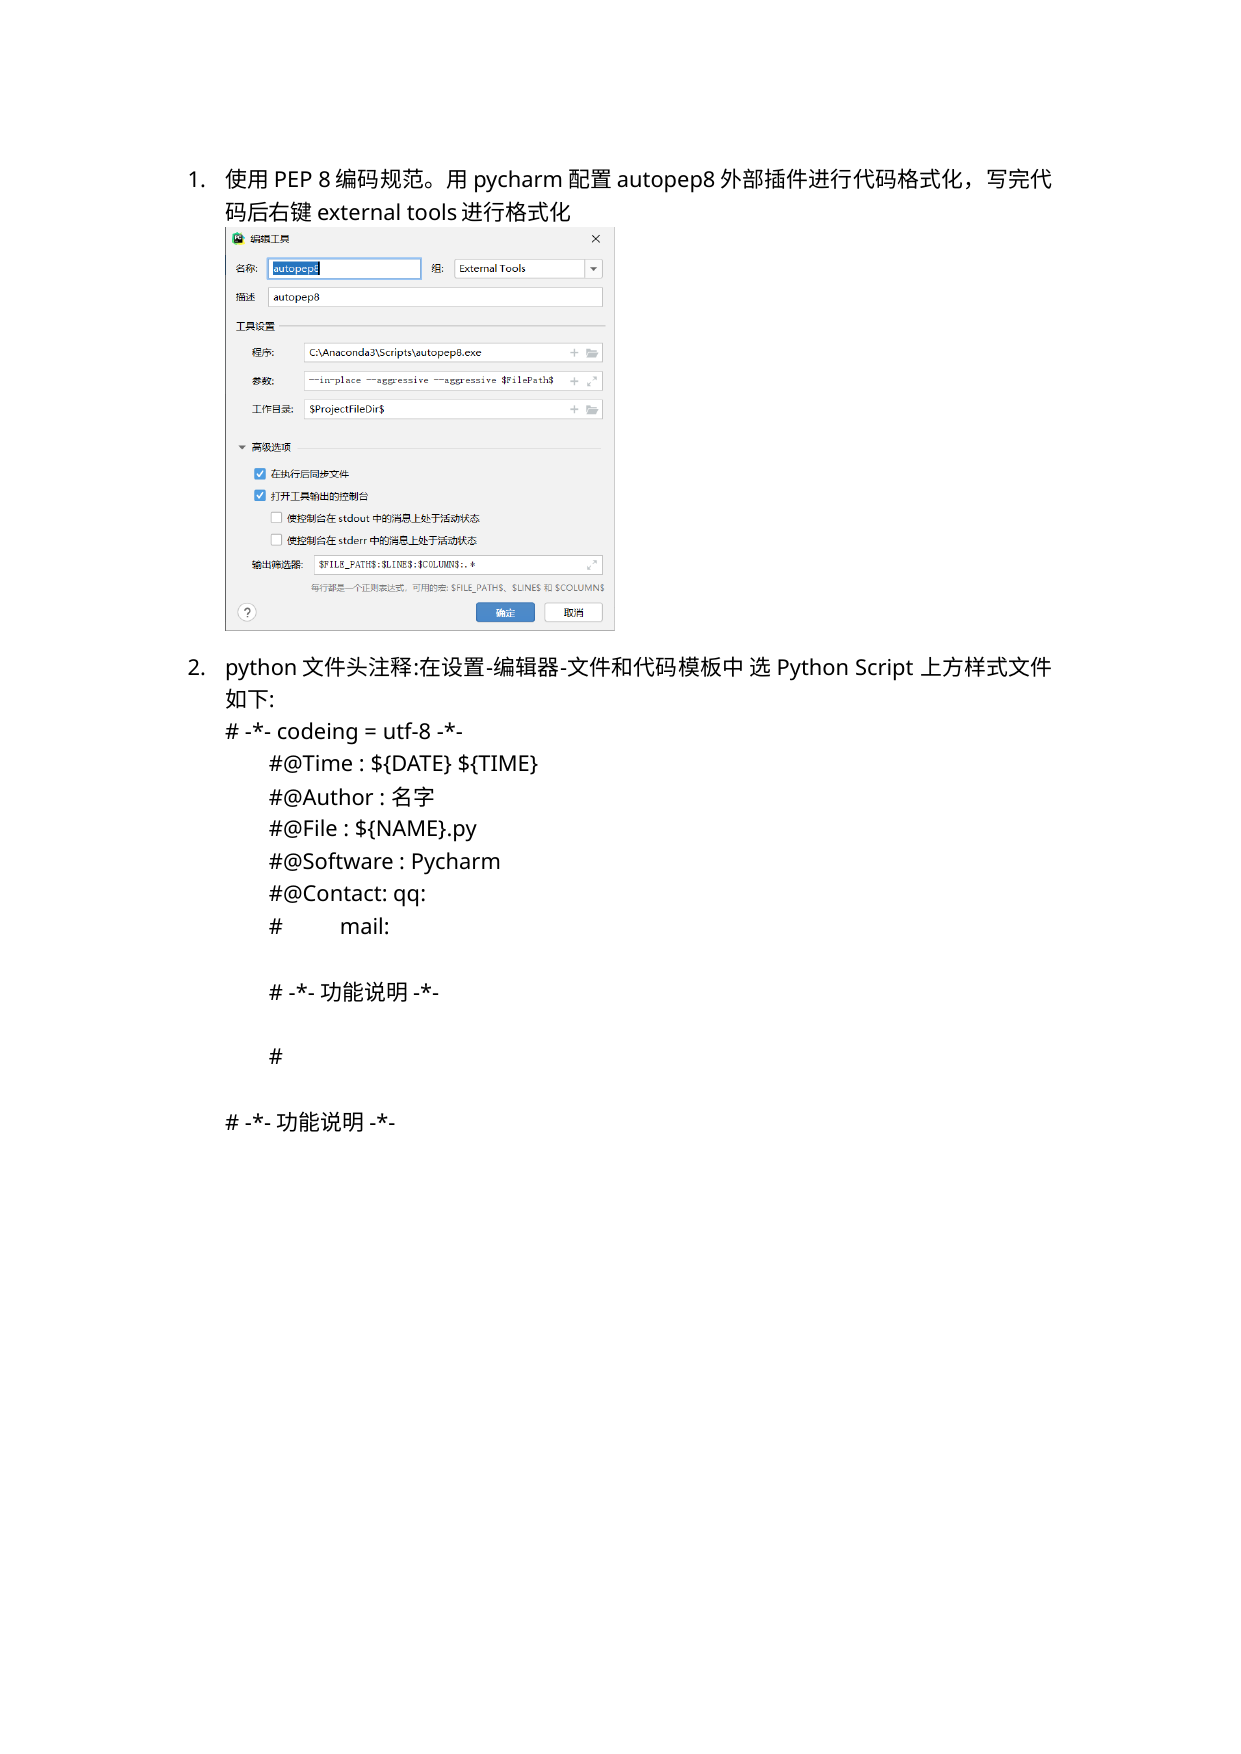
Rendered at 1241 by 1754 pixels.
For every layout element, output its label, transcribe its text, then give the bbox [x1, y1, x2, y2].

list #@Software : Pycharm [225, 844, 1053, 877]
list # -*- codeing = utf-8 -*- [225, 714, 1053, 747]
list 使用PEP 8编码规范。用pycharm配置autopep8外部插件进行代码格式化，写完代码后右键external tools进行格式化 [187, 162, 1053, 227]
list #@Time : ${DATE} ${TIME} [225, 747, 1053, 779]
list python文件头注释:在设置-编辑器-文件和代码模板中 选Python Script 上方样式文件如下: [187, 649, 1053, 714]
list #@File : ${NAME}.py [225, 812, 1053, 844]
picture [225, 227, 615, 631]
list #@Contact: qq: [225, 877, 1053, 909]
list # mail: [225, 909, 1053, 942]
list # [225, 1039, 1053, 1072]
list #@Author : 名字 [225, 779, 1053, 812]
list # -*- 功能说明 -*- [225, 974, 1053, 1007]
list # -*- 功能说明 -*- [225, 1104, 1053, 1137]
